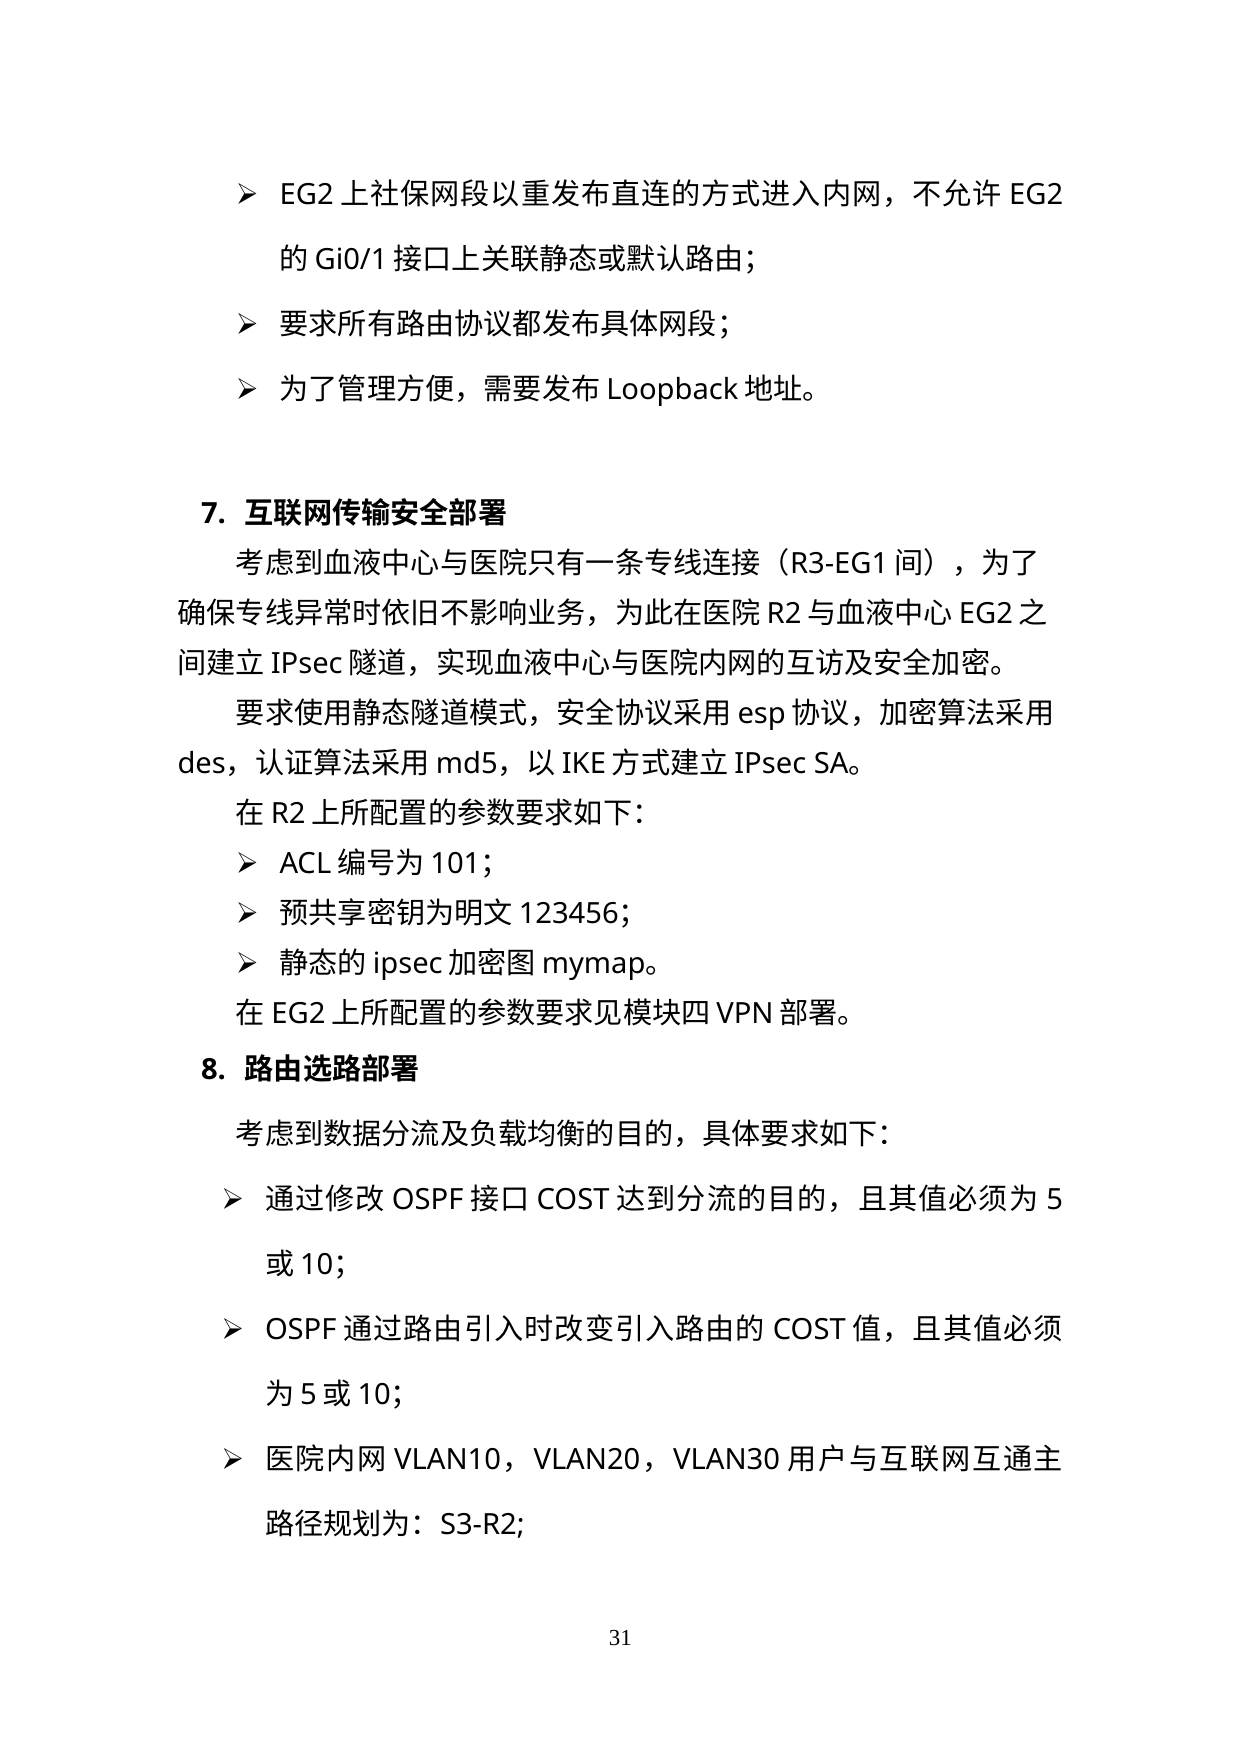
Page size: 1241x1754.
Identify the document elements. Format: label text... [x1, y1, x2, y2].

list 为了管理方便，需要发布Loopback地址。 [236, 354, 1063, 419]
text 要求使用静态隧道模式，安全协议采用esp协议，加密算法采用des，认证算法采用md5，以IKE方式建立IPsec SA。 [177, 684, 1063, 784]
list 医院内网VLAN10，VLAN20，VLAN30用户与互联网互通主路径规划为：S3-R2; [221, 1424, 1063, 1554]
text 考虑到数据分流及负载均衡的目的，具体要求如下： [177, 1099, 1063, 1164]
list EG2上社保网段以重发布直连的方式进入内网，不允许EG2的Gi0/1接口上关联静态或默认路由； [236, 159, 1063, 289]
text 在 EG2上所配置的参数要求见模块四VPN部署。 [177, 984, 1063, 1034]
list 互联网传输安全部署 [201, 484, 1063, 534]
list OSPF通过路由引入时改变引入路由的COST值，且其值必须为5或10； [221, 1294, 1063, 1424]
list 要求所有路由协议都发布具体网段； [236, 289, 1063, 354]
list 静态的ipsec加密图mymap。 [236, 934, 1063, 984]
list 路由选路部署 [201, 1034, 1063, 1099]
list 通过修改OSPF接口COST达到分流的目的，且其值必须为5或10； [221, 1164, 1063, 1294]
text 在R2上所配置的参数要求如下： [177, 784, 1063, 834]
list 预共享密钥为明文123456； [236, 884, 1063, 934]
list ACL编号为101； [236, 834, 1063, 884]
text 考虑到血液中心与医院只有一条专线连接（R3-EG1间），为了确保专线异常时依旧不影响业务，为此在医院R2与血液中心EG2之间建立IPsec隧道，实现血液中心与医院内网的互访及安全加密。 [177, 534, 1063, 684]
